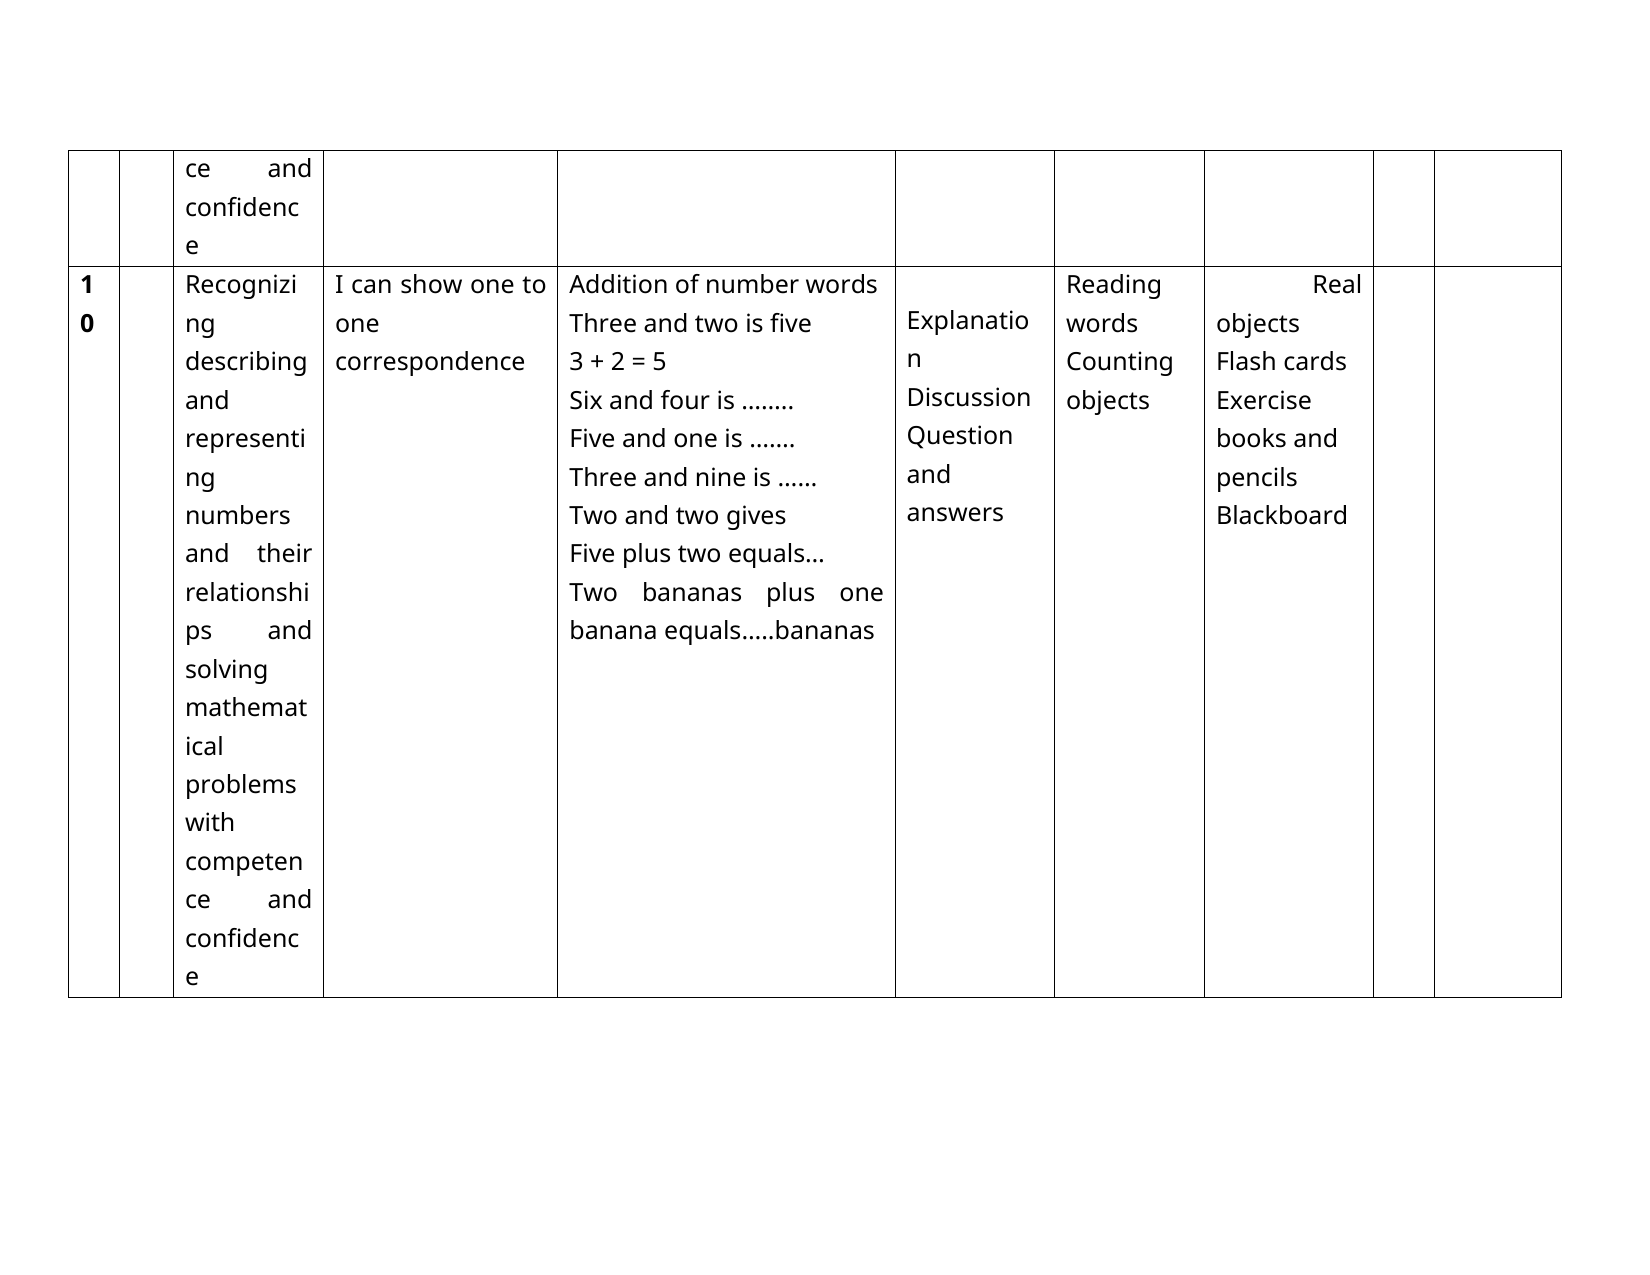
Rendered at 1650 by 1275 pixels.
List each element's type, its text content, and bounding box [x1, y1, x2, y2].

table_cell [120, 267, 173, 997]
table_cell [1435, 151, 1561, 266]
table_cell Real objects Flash cards Exercise books and pencils Blackboard [1205, 267, 1373, 997]
table_cell Reading words Counting objects [1055, 267, 1204, 997]
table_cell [324, 151, 557, 266]
table_cell [1374, 151, 1434, 266]
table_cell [558, 151, 895, 266]
table_cell Addition of number words Three and two is five 3 + 2 = 5 Six and four is …….. Five and one is ……. Three and nine is …… Two and two gives Five plus two equals… Two bananas plus one banana equals…..bananas [558, 267, 895, 997]
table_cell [1205, 151, 1373, 266]
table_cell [1055, 151, 1204, 266]
table_cell 10 [69, 267, 119, 997]
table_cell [896, 151, 1054, 266]
table_cell Recognizing describing and representing numbers and their relationships and solving mathematical problems with competence and confidence [174, 267, 323, 997]
table_cell [1374, 267, 1434, 997]
table_cell I can show one to one correspondence [324, 267, 557, 997]
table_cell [174, 151, 323, 266]
table_cell [1435, 267, 1561, 997]
table_cell 9 [69, 151, 119, 266]
table_cell Explanation Discussion Question and answers [896, 267, 1054, 997]
table_cell [120, 151, 173, 266]
